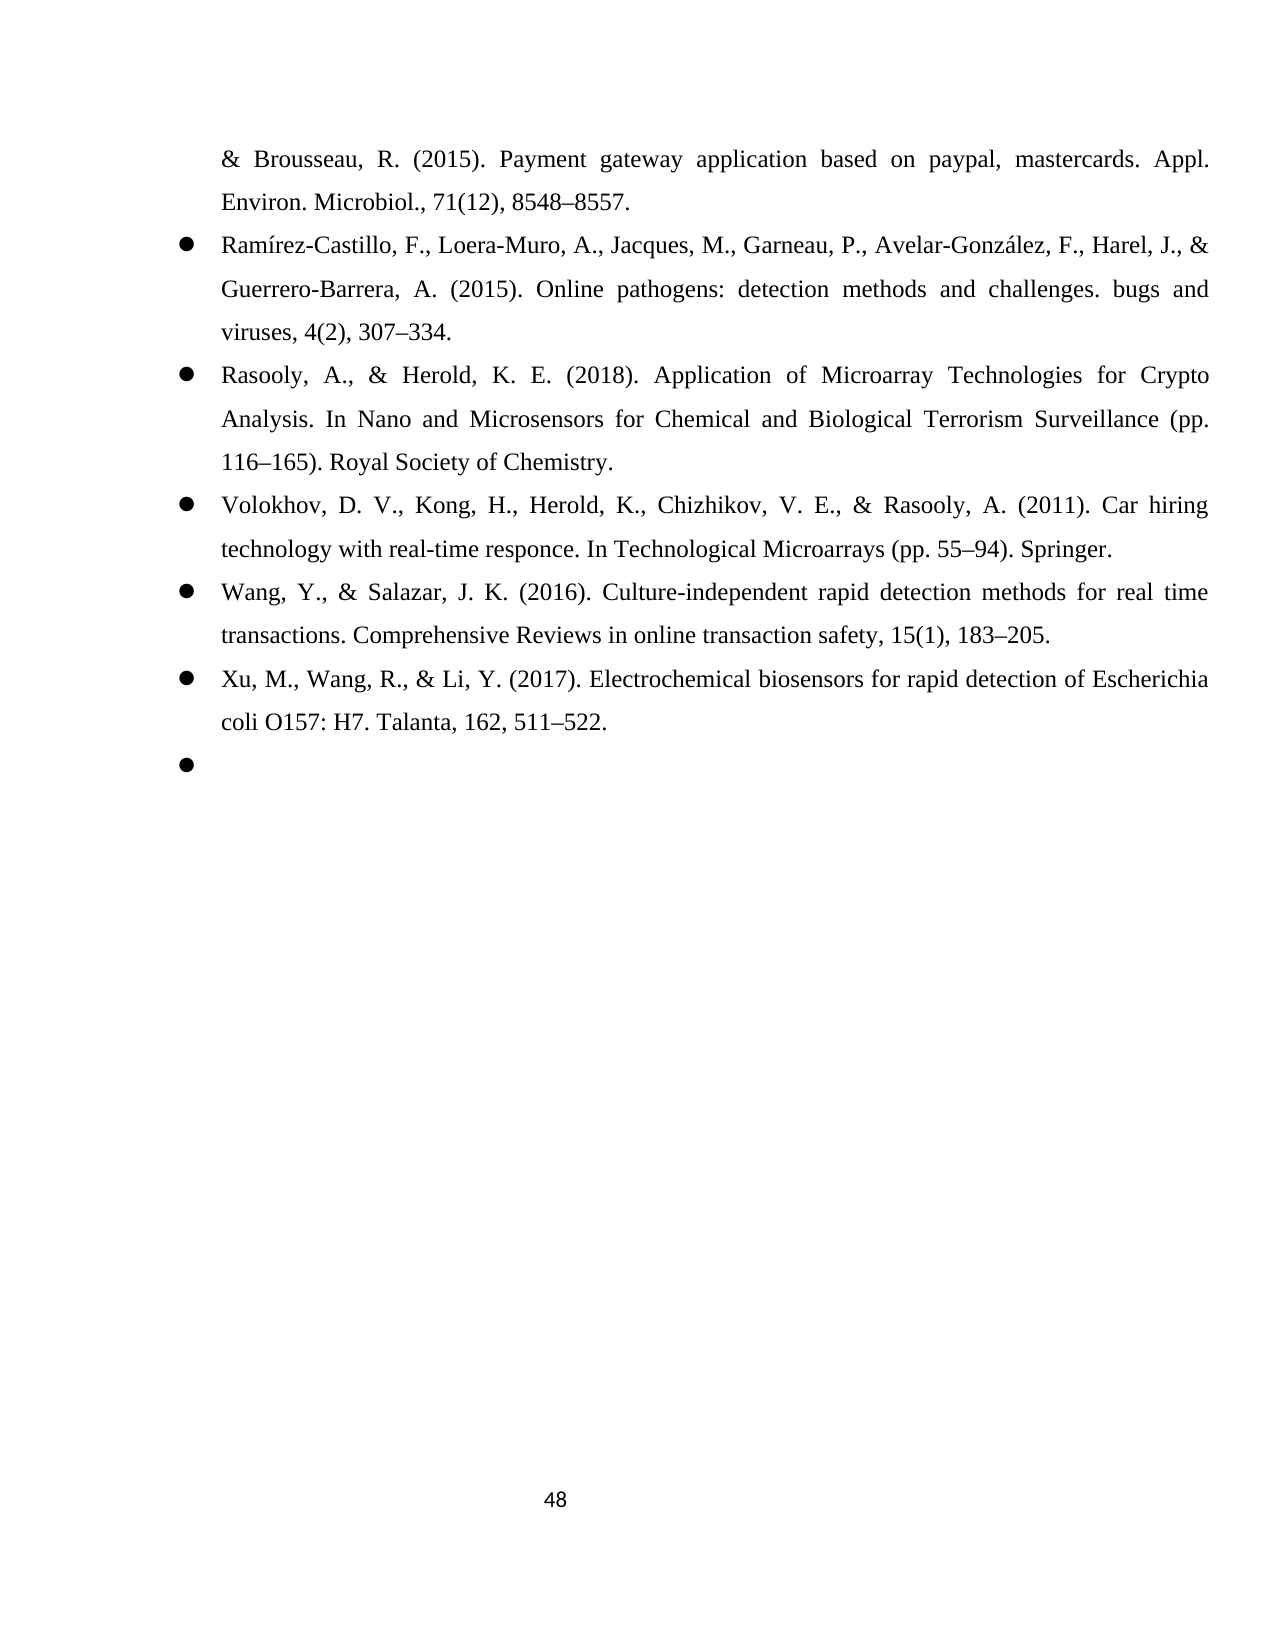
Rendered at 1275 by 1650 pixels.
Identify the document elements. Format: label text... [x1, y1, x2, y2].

list Ramírez-Castillo, F., Loera-Muro, A., Jacques, M., Garneau, P., Avelar-González, F., Harel, J., & Guerrero-Barrera, A. (2015). Online pathogens: detection methods and challenges. bugs and viruses, 4(2), 307–334. [177, 231, 1210, 346]
list Wang, Y., & Salazar, J. K. (2016). Culture-independent rapid detection methods for real time transactions. Comprehensive Reviews in online transaction safety, 15(1), 183–205. [177, 577, 1210, 649]
list Rasooly, A., & Herold, K. E. (2018). Application of Microarray Technologies for Crypto Analysis. In Nano and Microsensors for Chemical and Biological Terrorism Surveillance (pp. 116–165). Royal Society of Chemistry. [177, 361, 1210, 476]
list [177, 144, 1210, 216]
list Volokhov, D. V., Kong, H., Herold, K., Chizhikov, V. E., & Rasooly, A. (2011). Car hiring technology with real-time responce. In Technological Microarrays (pp. 55–94). Springer. [177, 491, 1210, 562]
list Xu, M., Wang, R., & Li, Y. (2017). Electrochemical biosensors for rapid detection of Escherichia coli O157: H7. Talanta, 162, 511–522. [177, 664, 1210, 736]
